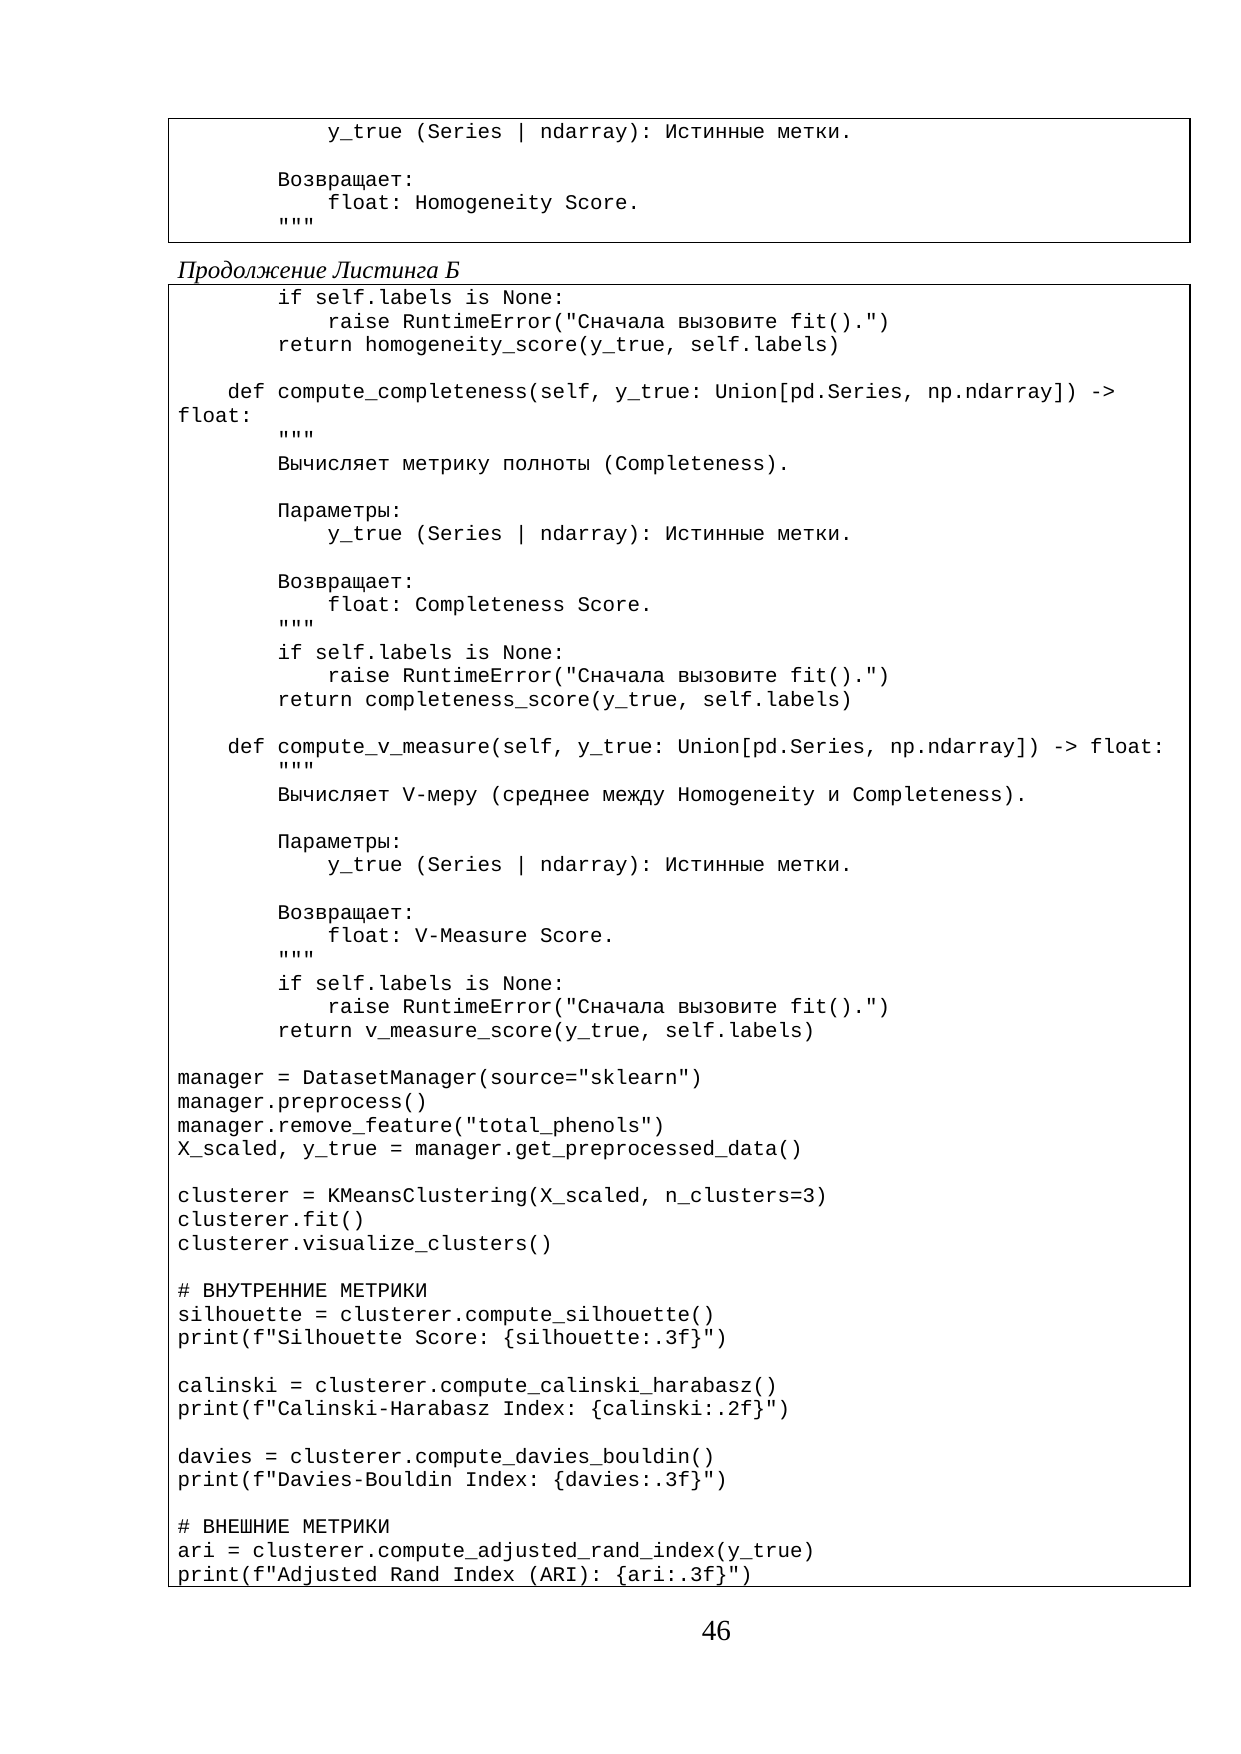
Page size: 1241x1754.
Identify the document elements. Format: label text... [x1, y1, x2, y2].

text raise RuntimeError("Сначала вызовите fit().") [177, 311, 1181, 334]
text if self.labels is None: [169, 285, 1189, 311]
text Параметры: [177, 831, 1181, 854]
text # ВНУТРЕННИЕ МЕТРИКИ [177, 1280, 1181, 1304]
text if self.labels is None: [177, 642, 1181, 665]
text """ [169, 213, 1189, 242]
text y_true (Series | ndarray): Истинные метки. [169, 119, 1189, 145]
text print(f"Calinski-Harabasz Index: {calinski:.2f}") [177, 1398, 1181, 1422]
text """ [177, 949, 1181, 973]
text float: Completeness Score. [177, 594, 1181, 618]
text Вычисляет V-меру (среднее между Homogeneity и Completeness). [177, 783, 1181, 807]
text Возвращает: [177, 571, 1181, 594]
text """ [177, 618, 1181, 642]
text return v_measure_score(y_true, self.labels) [177, 1020, 1181, 1044]
text print(f"Davies-Bouldin Index: {davies:.3f}") [177, 1469, 1181, 1493]
text Возвращает: [177, 168, 1181, 192]
text clusterer = KMeansClustering(X_scaled, n_clusters=3) [177, 1186, 1181, 1209]
text if self.labels is None: [177, 973, 1181, 996]
text Возвращает: [177, 902, 1181, 925]
text clusterer.visualize_clusters() [177, 1233, 1181, 1256]
text ari = clusterer.compute_adjusted_rand_index(y_true) [177, 1540, 1181, 1564]
text # ВНЕШНИЕ МЕТРИКИ [177, 1517, 1181, 1540]
text return homogeneity_score(y_true, self.labels) [177, 334, 1181, 358]
text silhouette = clusterer.compute_silhouette() [177, 1304, 1181, 1327]
text return completeness_score(y_true, self.labels) [177, 689, 1181, 713]
text print(f"Silhouette Score: {silhouette:.3f}") [177, 1327, 1181, 1351]
text davies = clusterer.compute_davies_bouldin() [177, 1446, 1181, 1469]
text manager = DatasetManager(source="sklearn") [177, 1067, 1181, 1091]
text manager.preprocess() [177, 1091, 1181, 1114]
text print(f"Adjusted Rand Index (ARI): {ari:.3f}") [177, 1564, 1181, 1586]
text """ [177, 429, 1181, 452]
text manager.remove_feature("total_phenols") [177, 1114, 1181, 1138]
text calinski = clusterer.compute_calinski_harabasz() [177, 1375, 1181, 1398]
text float: V-Measure Score. [177, 925, 1181, 949]
text y_true (Series | ndarray): Истинные метки. [177, 854, 1181, 878]
text y_true (Series | ndarray): Истинные метки. [177, 523, 1181, 547]
text Продолжение Листинга Б [177, 255, 1181, 284]
text raise RuntimeError("Сначала вызовите fit().") [177, 996, 1181, 1020]
text clusterer.fit() [177, 1209, 1181, 1233]
text Вычисляет метрику полноты (Completeness). [177, 452, 1181, 476]
text def compute_completeness(self, y_true: Union[pd.Series, np.ndarray]) -> float: [177, 382, 1181, 429]
text X_scaled, y_true = manager.get_preprocessed_data() [177, 1138, 1181, 1162]
text raise RuntimeError("Сначала вызовите fit().") [177, 665, 1181, 689]
text def compute_v_measure(self, y_true: Union[pd.Series, np.ndarray]) -> float: [177, 736, 1181, 760]
text float: Homogeneity Score. [177, 192, 1181, 213]
text """ [177, 760, 1181, 783]
text Параметры: [177, 500, 1181, 523]
